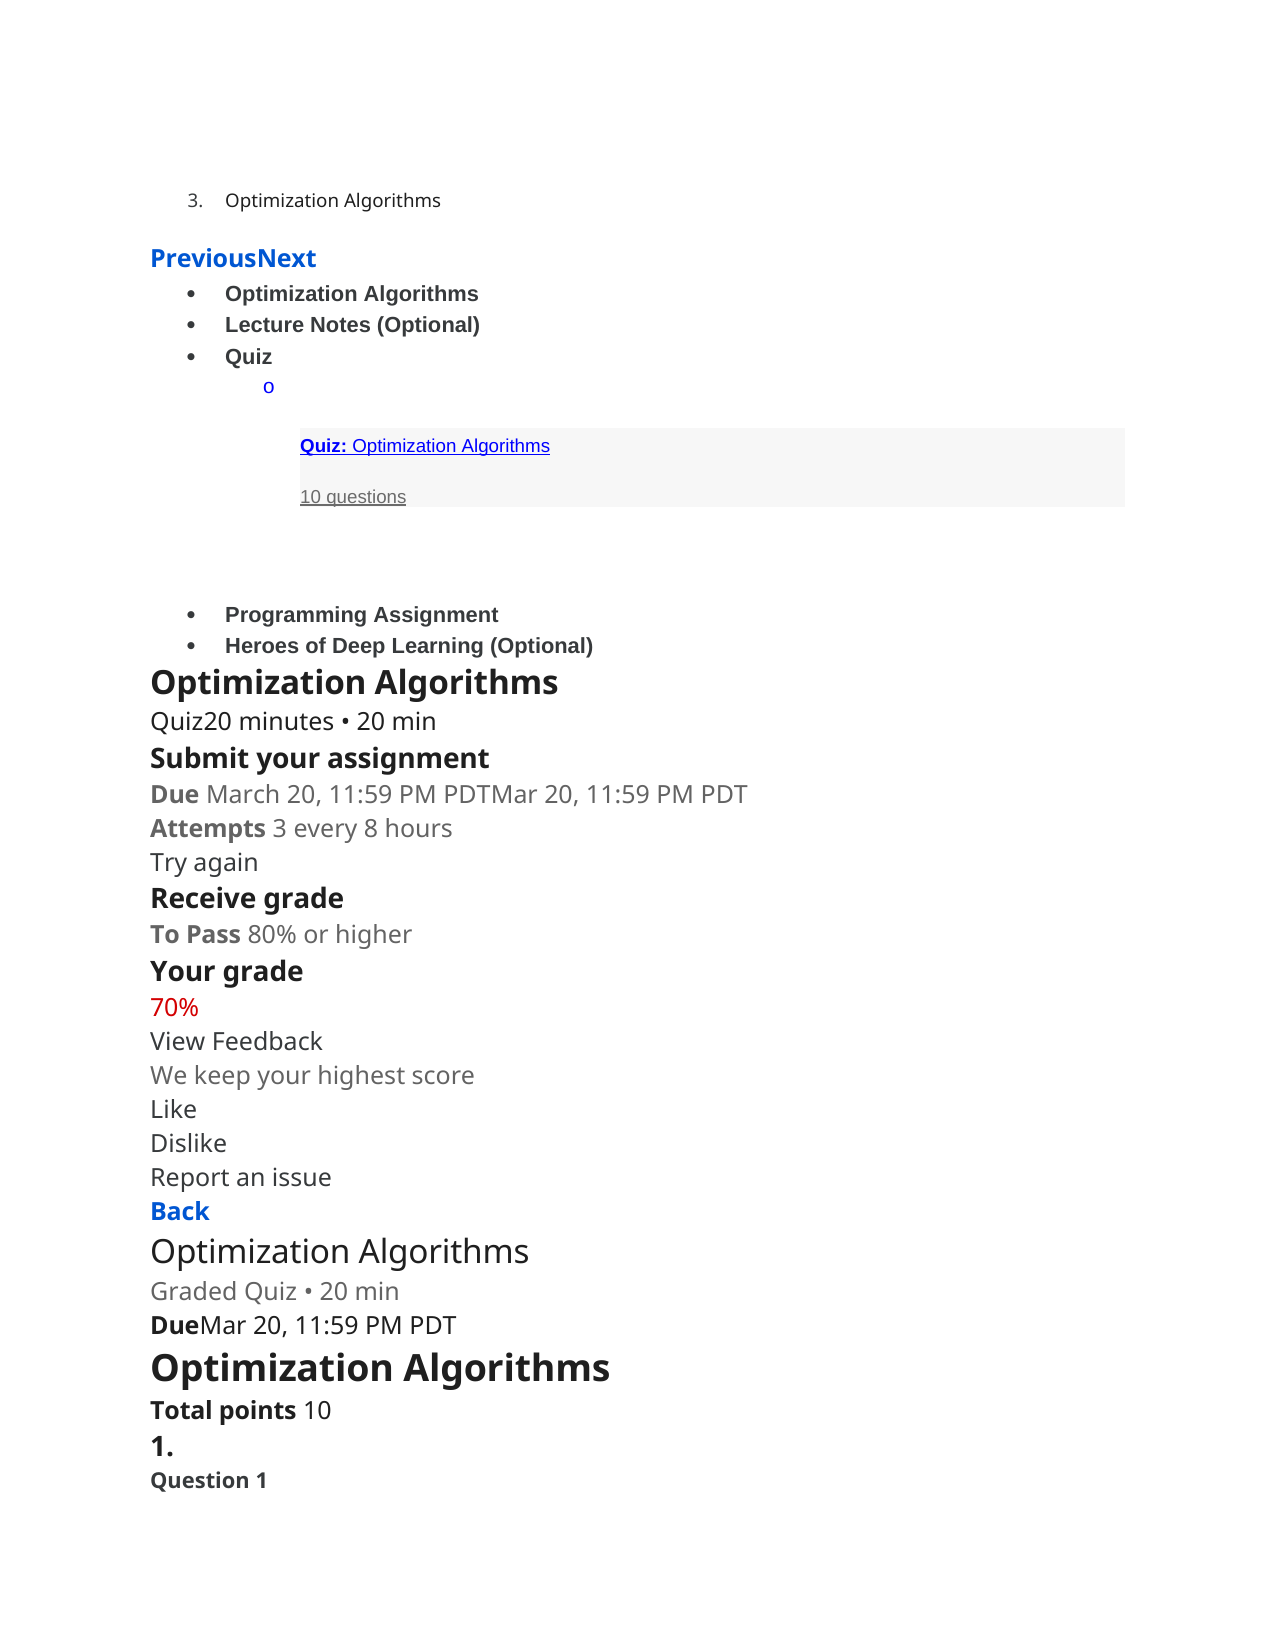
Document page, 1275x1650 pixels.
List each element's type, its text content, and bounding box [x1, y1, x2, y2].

text Back [150, 1194, 1125, 1228]
text We keep your highest score [150, 1057, 1125, 1092]
text Question 1 [150, 1465, 1125, 1494]
text Due March 20, 11:59 PM PDTMar 20, 11:59 PM PDT [150, 776, 1125, 811]
subtitle Programming Assignment [187, 596, 1125, 627]
subtitle Heroes of Deep Learning (Optional) [187, 627, 1125, 659]
text 70% [150, 989, 1125, 1023]
subtitle Receive grade [150, 879, 1125, 917]
text Total points 10 [150, 1392, 1125, 1426]
text View Feedback [150, 1023, 1125, 1057]
subtitle Submit your assignment [150, 738, 1125, 776]
subtitle Optimization Algorithms [150, 1228, 1125, 1273]
text Quiz: Optimization Algorithms [300, 428, 1125, 457]
text Like [150, 1092, 1125, 1126]
subtitle Optimization Algorithms [187, 275, 1125, 306]
subtitle Lecture Notes (Optional) [187, 306, 1125, 337]
text DueMar 20, 11:59 PM PDT [150, 1307, 1125, 1341]
text To Pass 80% or higher [150, 917, 1125, 951]
text Try again [150, 844, 1125, 879]
subtitle Quiz [187, 337, 1125, 369]
text Attempts 3 every 8 hours [150, 811, 1125, 844]
subtitle 1. [150, 1426, 1125, 1465]
subtitle Optimization Algorithms [150, 659, 1125, 704]
text Quiz20 minutes • 20 min [150, 704, 1125, 738]
list Optimization Algorithms [187, 150, 1125, 212]
text Dislike [150, 1126, 1125, 1160]
text 10 questions [300, 486, 1125, 507]
text Report an issue [150, 1160, 1125, 1194]
text Graded Quiz • 20 min [150, 1273, 1125, 1307]
text PreviousNext [150, 212, 1125, 275]
subtitle Optimization Algorithms [150, 1341, 1125, 1392]
subtitle Your grade [150, 951, 1125, 989]
